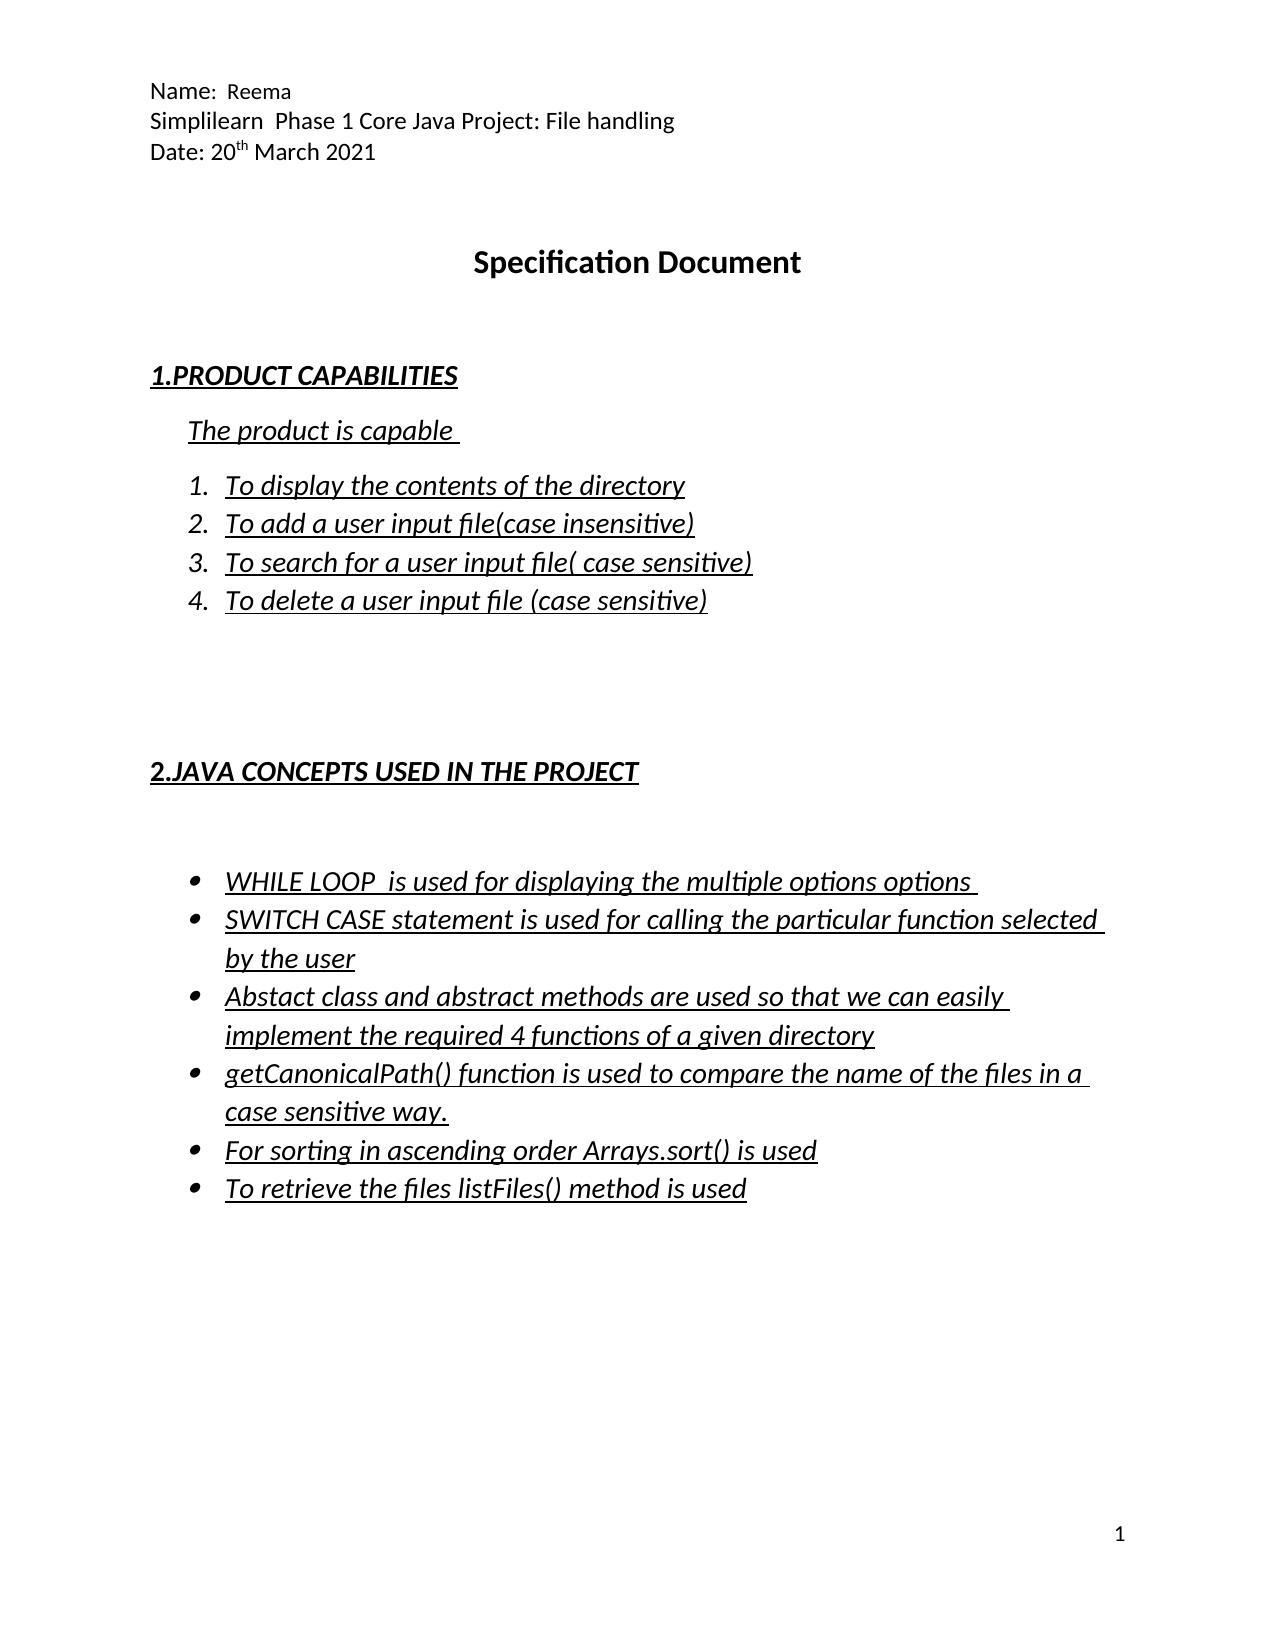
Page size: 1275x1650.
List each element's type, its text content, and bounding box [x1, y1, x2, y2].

text 2.JAVA CONCEPTS USED IN THE PROJECT [150, 753, 1125, 788]
list For sorting in ascending order Arrays.sort() is used [187, 1132, 1125, 1168]
list Specification Document [225, 241, 1125, 282]
list To delete a user input file (case sensitive) [187, 582, 1125, 618]
list getCanonicalPath() function is used to compare the name of the files in a case sensitive way. [187, 1055, 1125, 1129]
list To display the contents of the directory [187, 467, 1125, 503]
text 1.PRODUCT CAPABILITIES [150, 357, 1125, 392]
list To retrieve the files listFiles() method is used [187, 1170, 1125, 1206]
text The product is capable [187, 412, 1125, 447]
list To search for a user input file( case sensitive) [187, 544, 1125, 579]
list Abstact class and abstract methods are used so that we can easily implement the required 4 functions of a given directory [187, 978, 1125, 1052]
list WHILE LOOP is used for displaying the multiple options options [187, 863, 1125, 898]
list To add a user input file(case insensitive) [187, 505, 1125, 541]
list SWITCH CASE statement is used for calling the particular function selected by the user [187, 901, 1125, 975]
